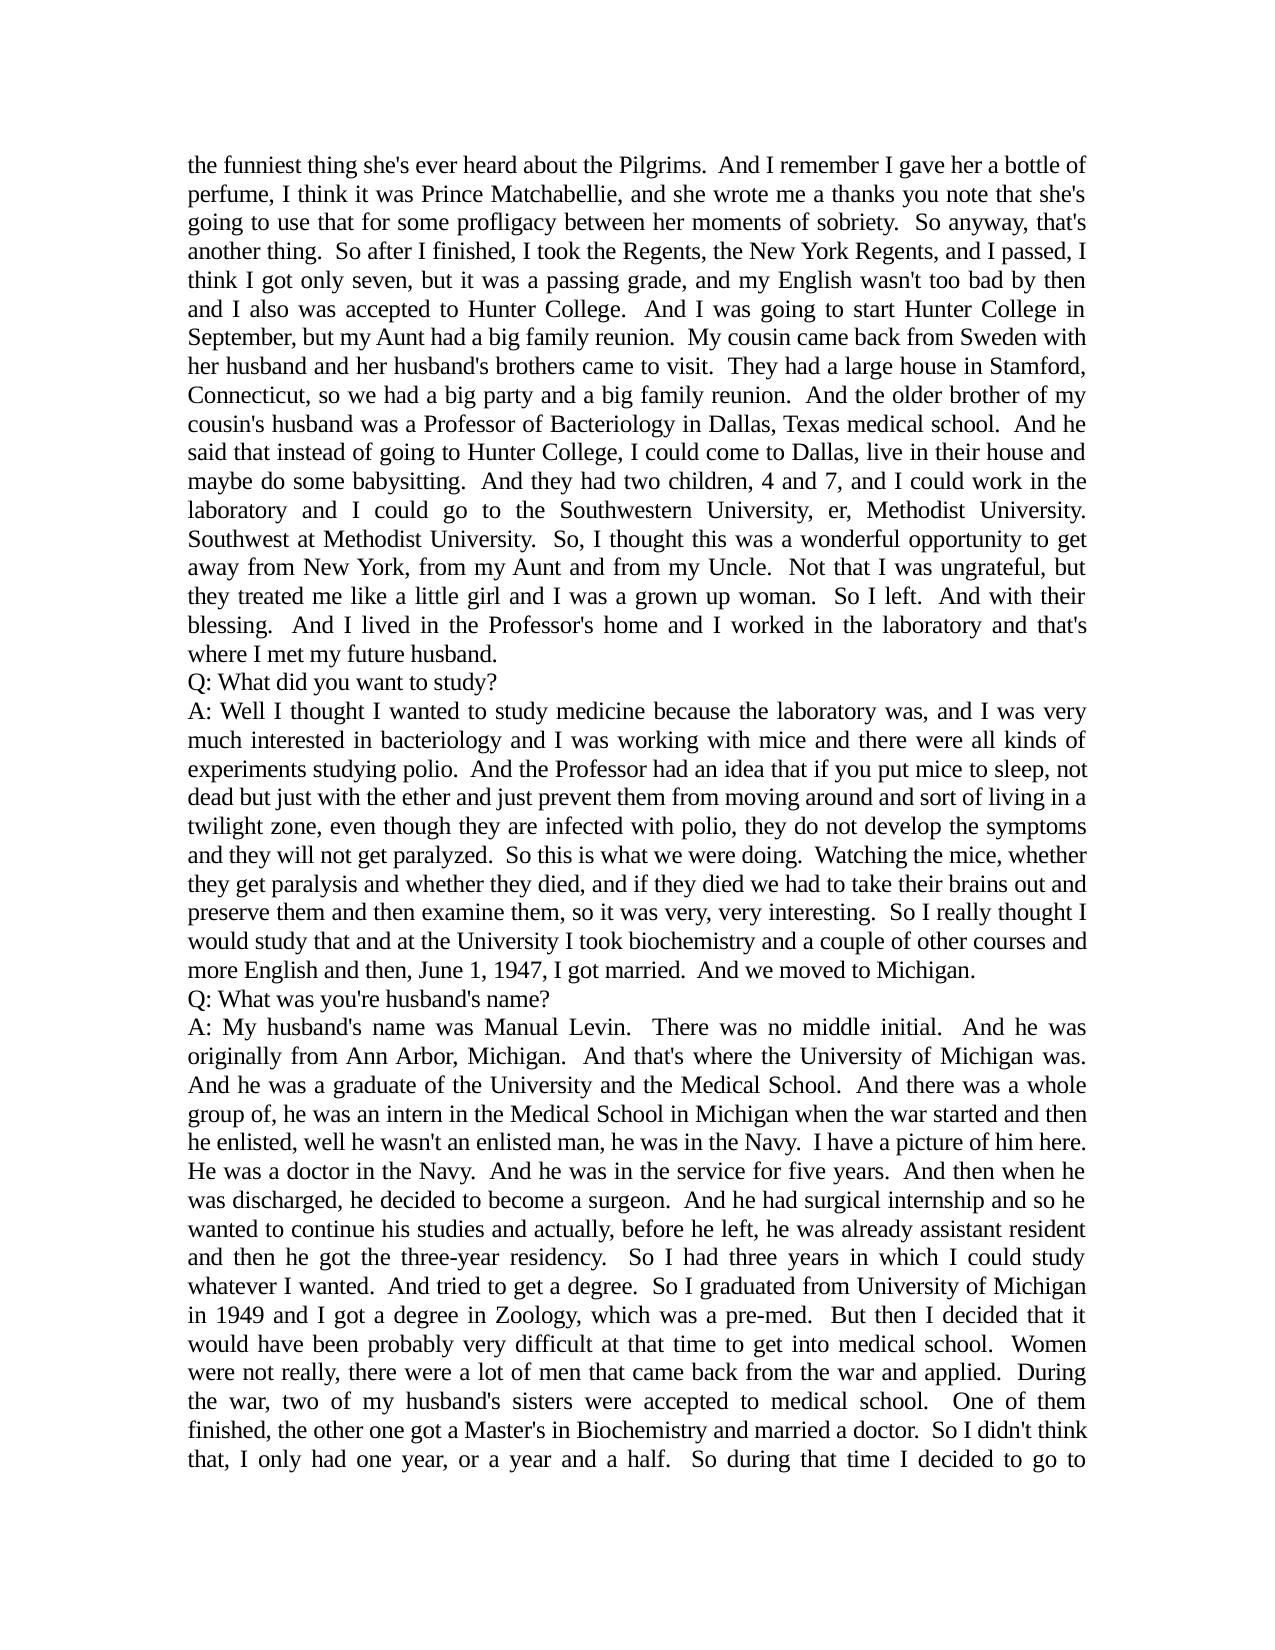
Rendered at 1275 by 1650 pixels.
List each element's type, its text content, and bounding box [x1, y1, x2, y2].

text A: Well I thought I wanted to study medicine because the laboratory was, and I was very much interested in bacteriology and I was working with mice and there were all kinds of experiments studying polio. And the Professor had an idea that if you put mice to sleep, not dead but just with the ether and just prevent them from moving around and sort of living in a twilight zone, even though they are infected with polio, they do not develop the symptoms and they will not get paralyzed. So this is what we were doing. Watching the mice, whether they get paralysis and whether they died, and if they died we had to take their brains out and preserve them and then examine them, so it was very, very interesting. So I really thought I would study that and at the University I took biochemistry and a couple of other courses and more English and then, June 1, 1947, I got married. And we moved to Michigan. [187, 696, 1087, 984]
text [187, 150, 1087, 667]
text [187, 1012, 1087, 1472]
text Q: What did you want to study? [187, 667, 1087, 696]
text Q: What was you're husband's name? [187, 984, 1087, 1012]
